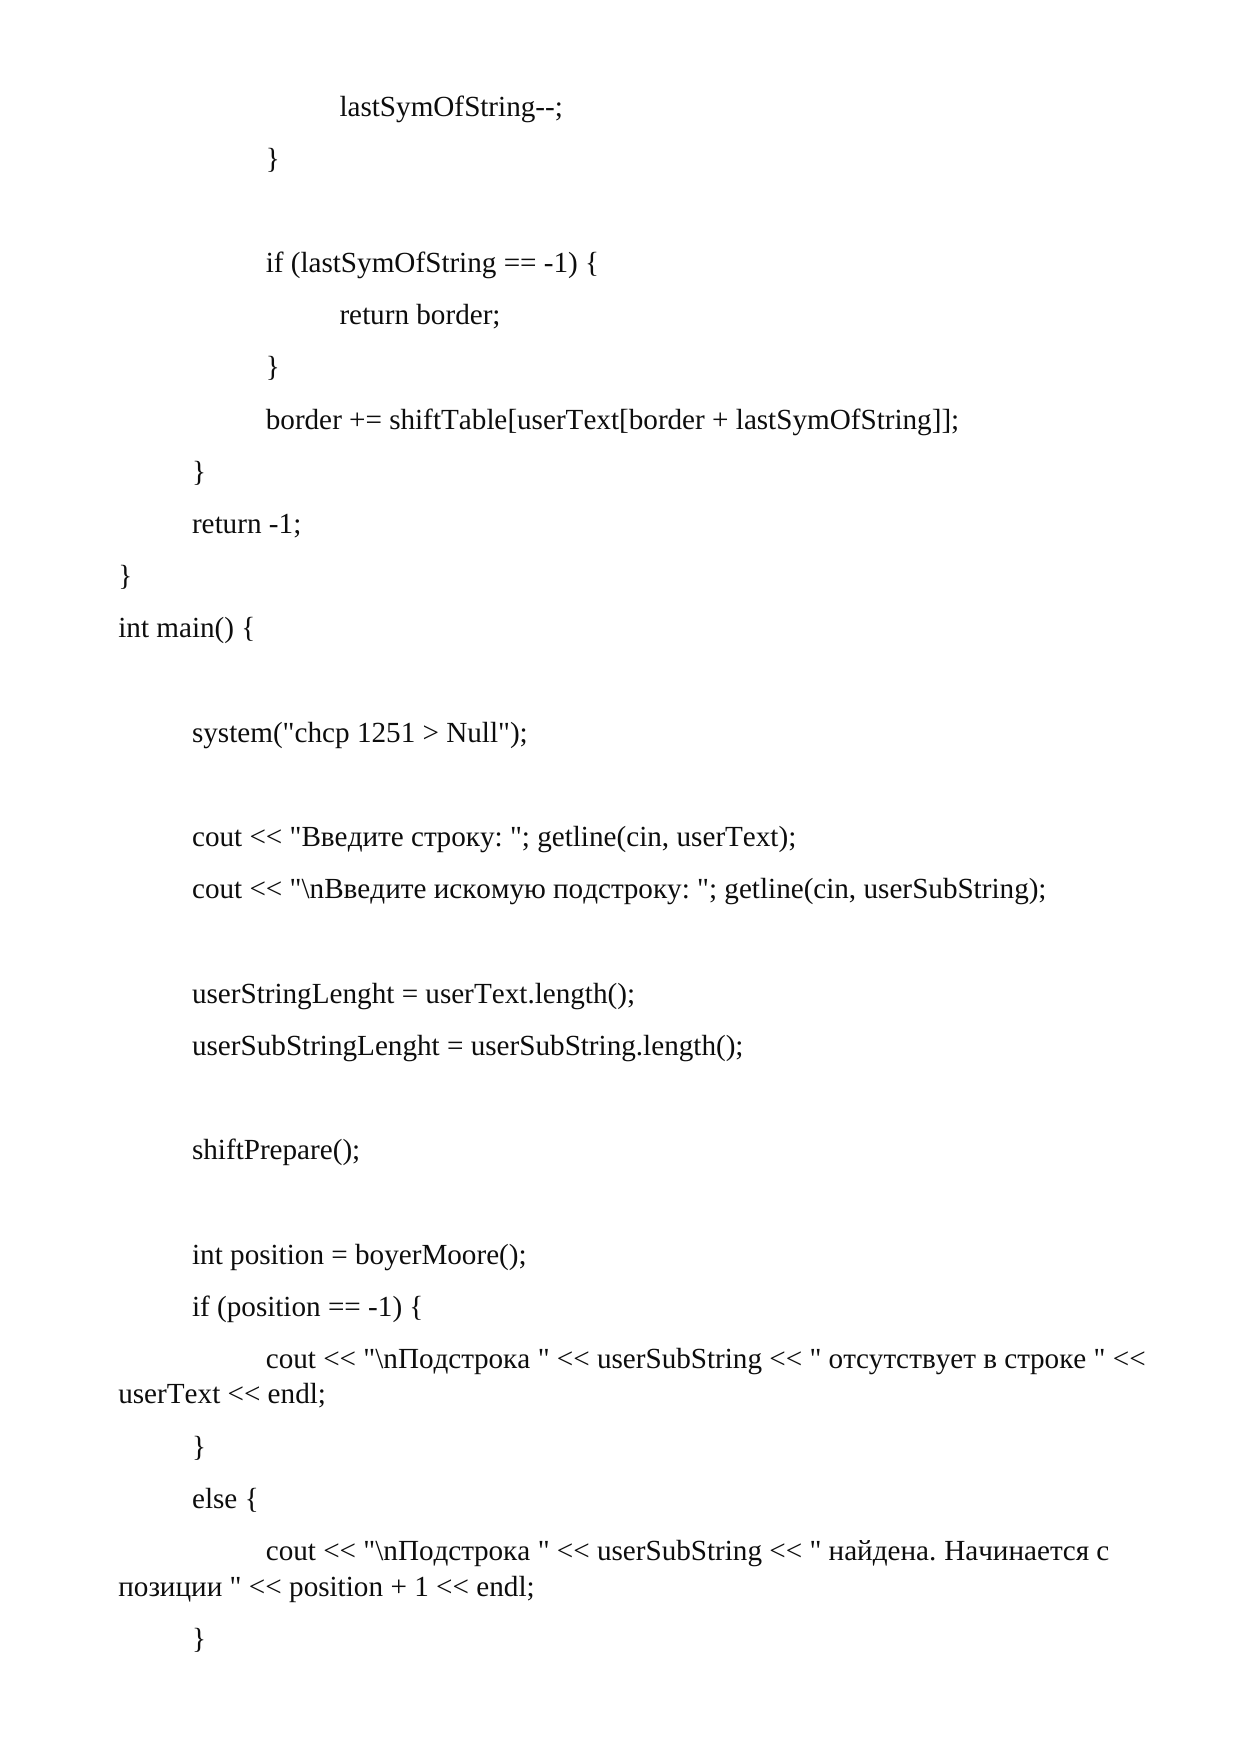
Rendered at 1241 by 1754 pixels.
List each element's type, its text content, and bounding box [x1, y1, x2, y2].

text } [118, 558, 1152, 592]
text } [118, 454, 1152, 487]
text return -1; [118, 506, 1152, 540]
text cout << "Введите строку: "; getline(cin, userText); [118, 819, 1152, 853]
text shiftPrepare(); [118, 1132, 1152, 1166]
text cout << "\nВведите искомую подстроку: "; getline(cin, userSubString); [118, 871, 1152, 905]
text return border; [118, 297, 1152, 331]
text } [118, 1429, 1152, 1462]
text int position = boyerMoore(); [118, 1237, 1152, 1270]
text cout << "\nПодстрока " << userSubString << " отсутствует в строке " << userText << endl; [118, 1341, 1152, 1410]
text } [118, 141, 1152, 174]
text else { [118, 1481, 1152, 1514]
text if (position == -1) { [118, 1289, 1152, 1322]
text userSubStringLenght = userSubString.length(); [118, 1028, 1152, 1062]
text int main() { [118, 611, 1152, 644]
text lastSymOfString--; [118, 89, 1152, 122]
text cout << "\nПодстрока " << userSubString << " найдена. Начинается с позиции " << position + 1 << endl; [118, 1533, 1152, 1602]
text system("chcp 1251 > Null"); [118, 715, 1152, 748]
text } [118, 349, 1152, 383]
text userStringLenght = userText.length(); [118, 976, 1152, 1009]
text } [118, 1621, 1152, 1654]
text border += shiftTable[userText[border + lastSymOfString]]; [118, 402, 1152, 435]
text if (lastSymOfString == -1) { [118, 245, 1152, 279]
